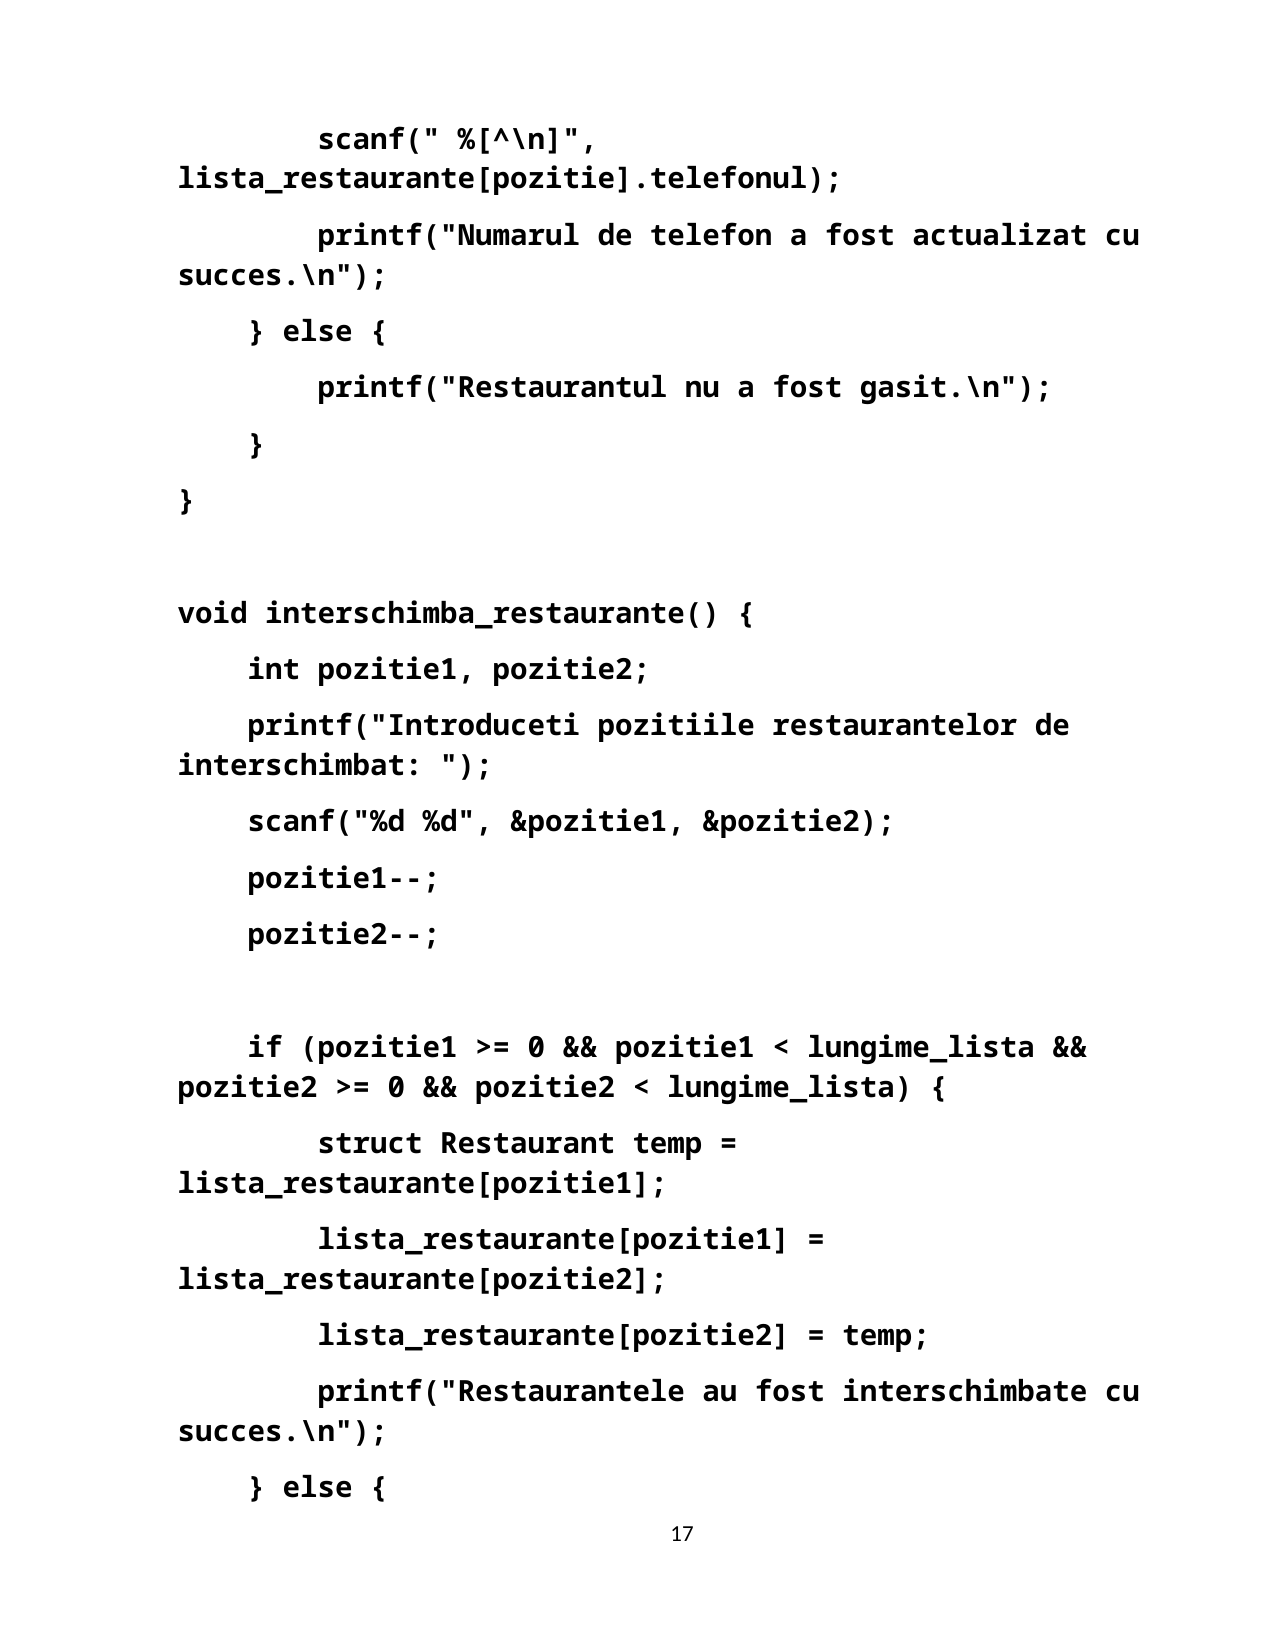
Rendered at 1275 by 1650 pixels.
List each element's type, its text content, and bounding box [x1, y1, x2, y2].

text } [177, 423, 1186, 463]
text printf("Introduceti pozitiile restaurantelor de interschimbat: "); [177, 705, 1186, 784]
text } else { [177, 310, 1186, 350]
text printf("Numarul de telefon a fost actualizat cu succes.\n"); [177, 214, 1186, 293]
text pozitie1--; [177, 857, 1186, 897]
text if (pozitie1 >= 0 && pozitie1 < lungime_lista && pozitie2 >= 0 && pozitie2 < lungime_lista) { [177, 1026, 1186, 1106]
text printf("Restaurantul nu a fost gasit.\n"); [177, 367, 1186, 406]
text lista_restaurante[pozitie2] = temp; [177, 1314, 1186, 1354]
text } [177, 479, 1186, 519]
text scanf(" %[^\n]", lista_restaurante[pozitie].telefonul); [177, 118, 1186, 197]
text printf("Restaurantele au fost interschimbate cu succes.\n"); [177, 1371, 1186, 1450]
text int pozitie1, pozitie2; [177, 648, 1186, 688]
text lista_restaurante[pozitie1] = lista_restaurante[pozitie2]; [177, 1218, 1186, 1298]
text pozitie2--; [177, 913, 1186, 953]
text struct Restaurant temp = lista_restaurante[pozitie1]; [177, 1122, 1186, 1202]
text void interschimba_restaurante() { [177, 592, 1186, 632]
text } else { [177, 1467, 1186, 1506]
text scanf("%d %d", &pozitie1, &pozitie2); [177, 801, 1186, 840]
